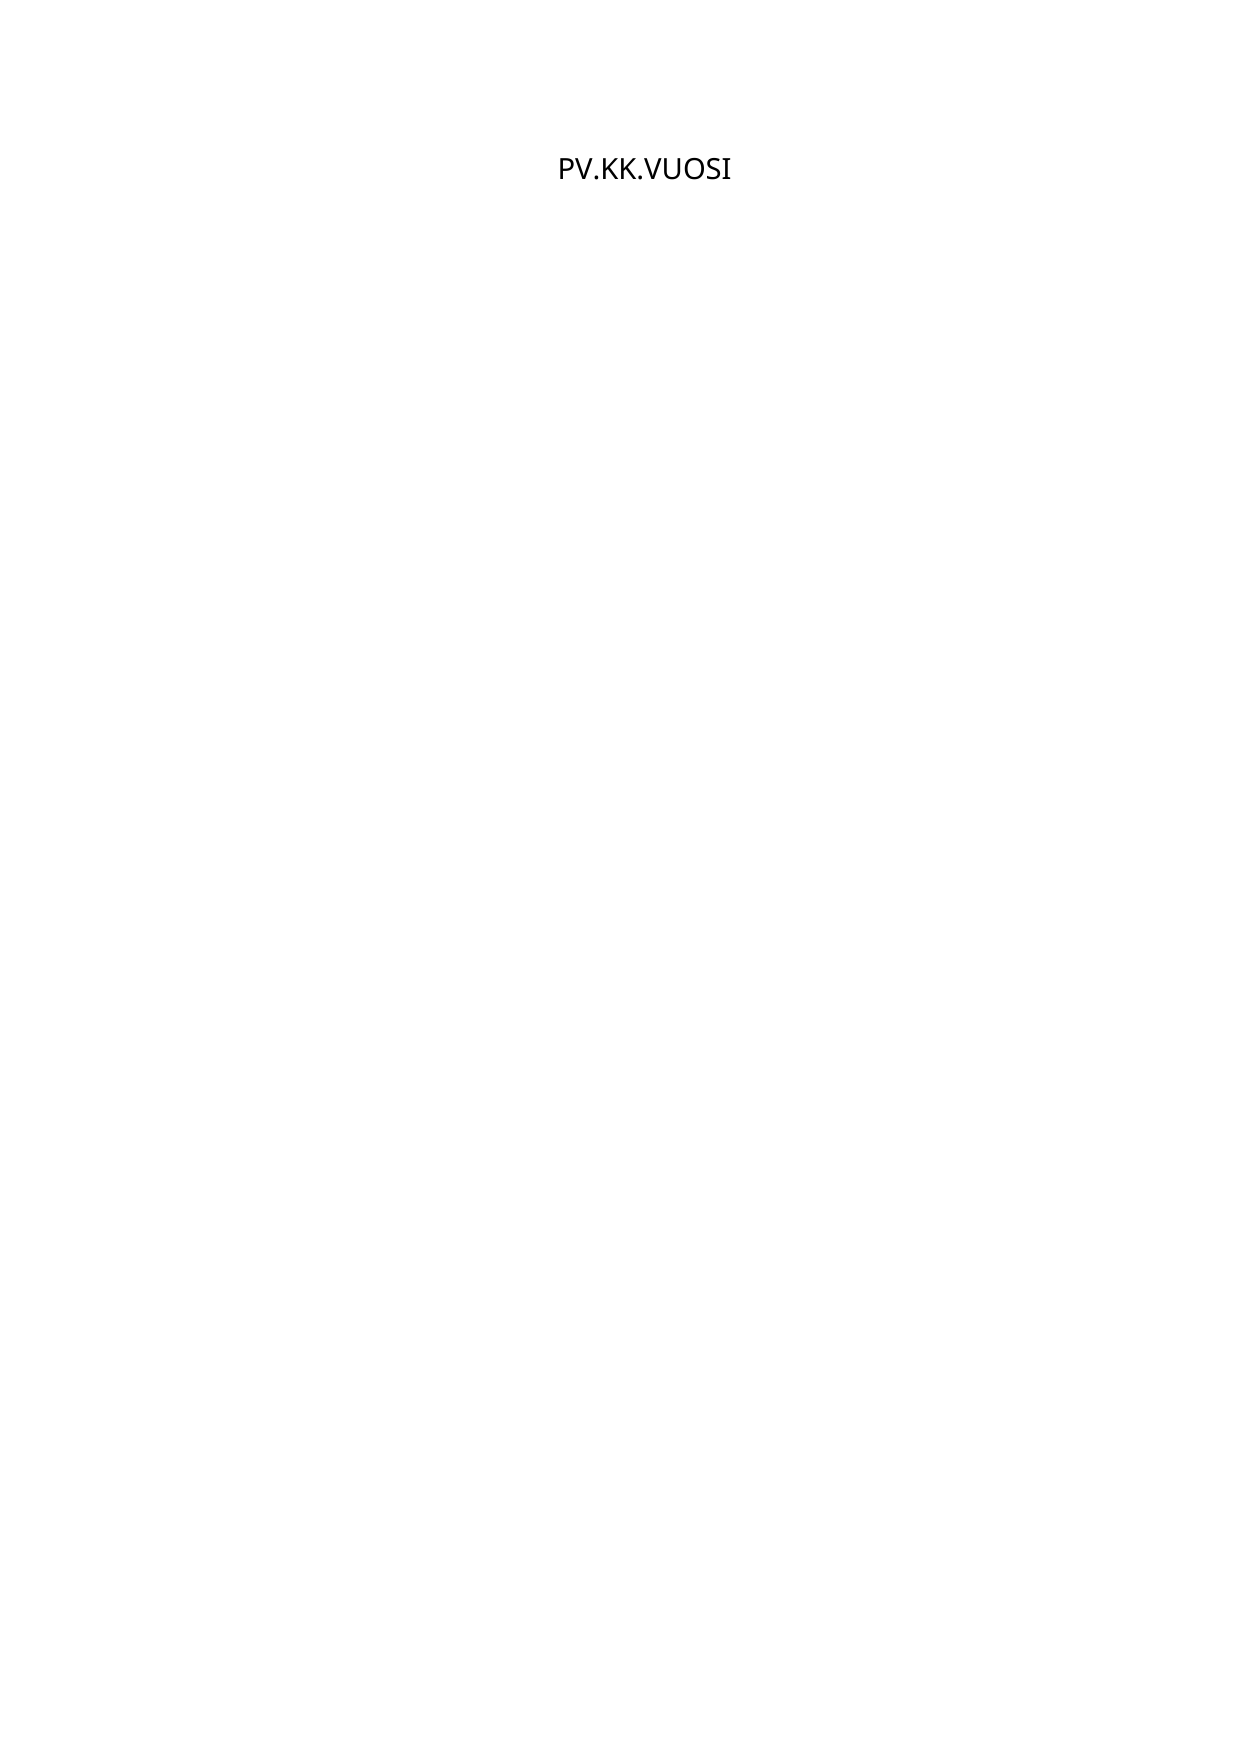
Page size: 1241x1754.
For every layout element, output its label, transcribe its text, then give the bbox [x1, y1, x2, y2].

text PV.KK.VUOSI [207, 148, 1122, 188]
